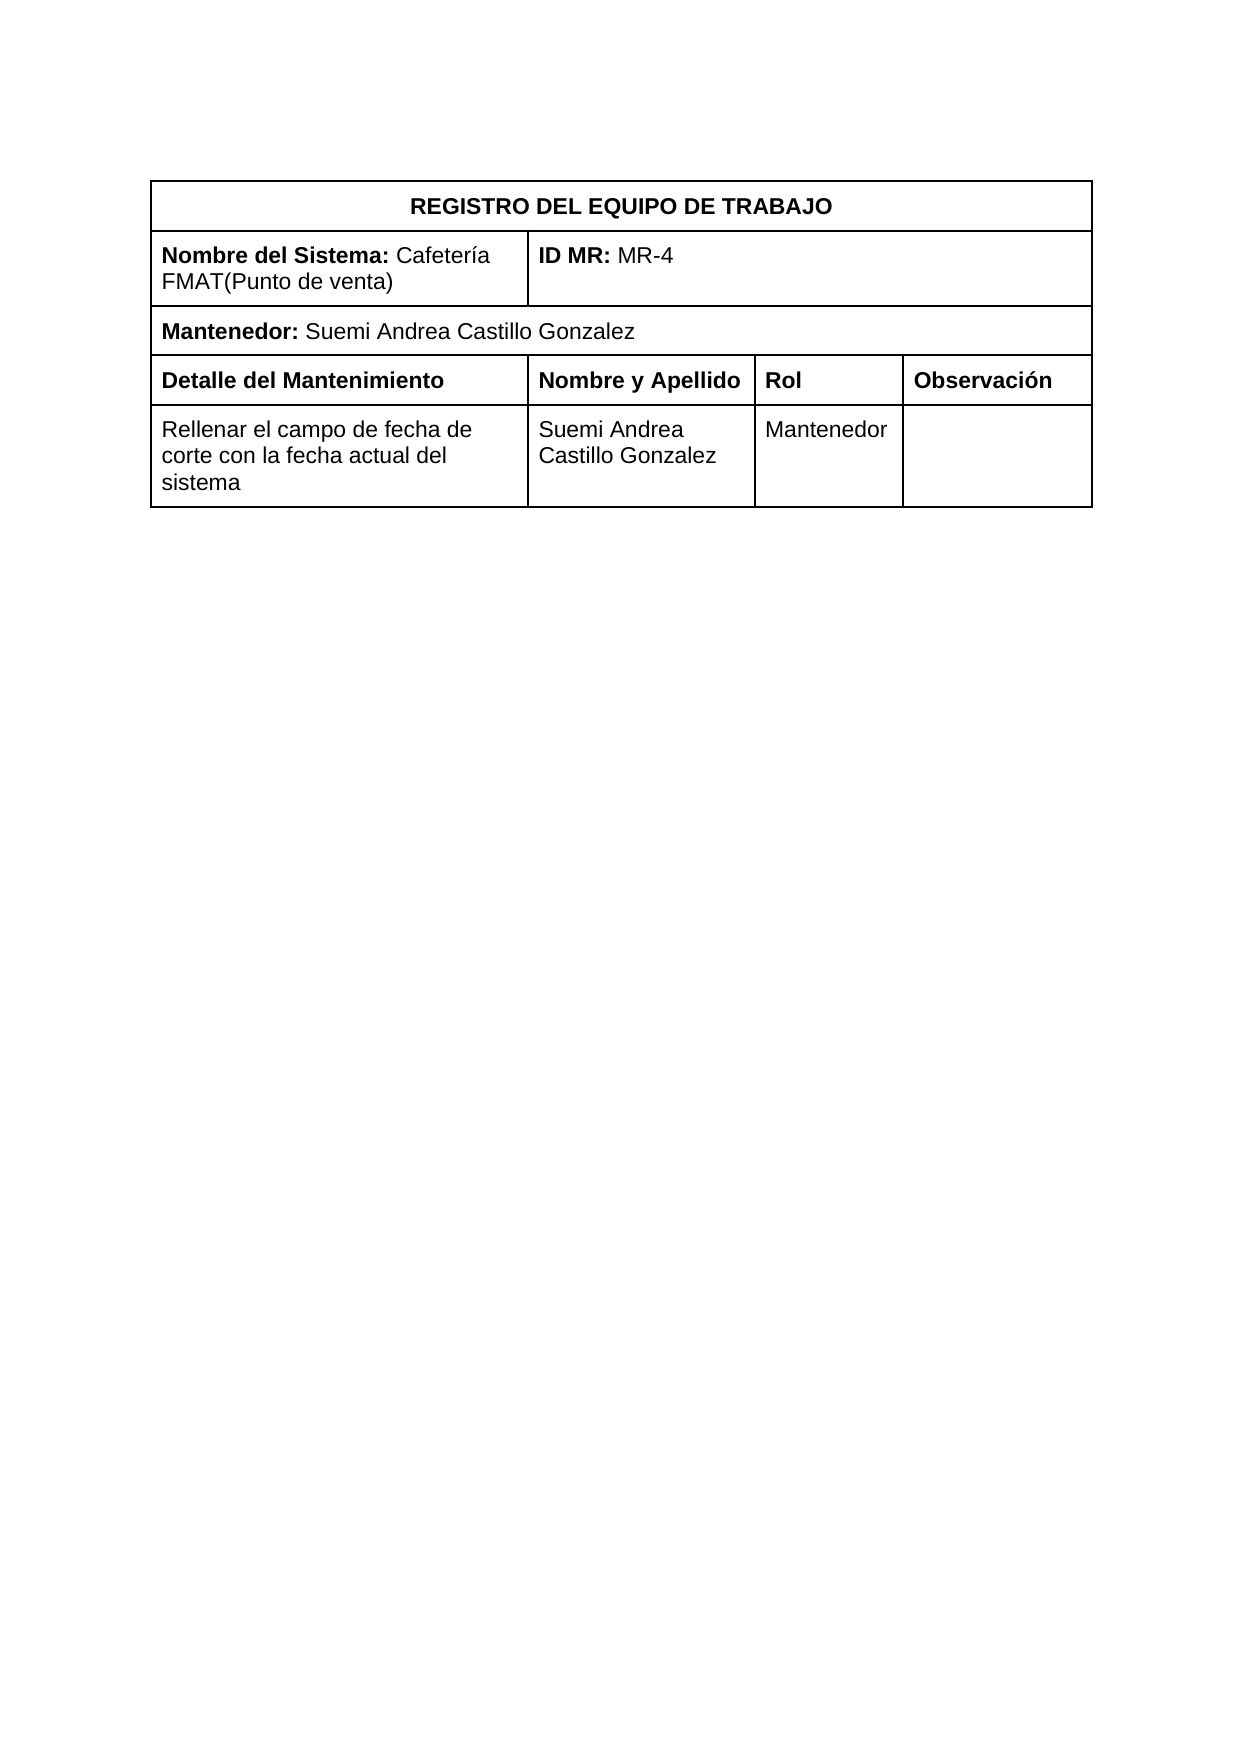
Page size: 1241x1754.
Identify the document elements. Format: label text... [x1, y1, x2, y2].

table_cell Nombre del Sistema: Cafetería FMAT(Punto de venta) [152, 232, 527, 305]
table_cell ID MR: MR-4 [529, 232, 1091, 305]
table_cell Mantenedor: Suemi Andrea Castillo Gonzalez [152, 307, 1091, 354]
table_cell Rol [756, 356, 902, 404]
table_cell Detalle del Mantenimiento [152, 356, 527, 404]
table_cell Mantenedor [756, 406, 902, 506]
table_cell Rellenar el campo de fecha de corte con la fecha actual del sistema [152, 406, 527, 506]
table_cell Nombre y Apellido [529, 356, 754, 404]
table_header REGISTRO DEL EQUIPO DE TRABAJO [152, 182, 1091, 229]
table_cell [904, 406, 1091, 506]
table_cell Observación [904, 356, 1091, 404]
table_cell Suemi Andrea Castillo Gonzalez [529, 406, 754, 506]
